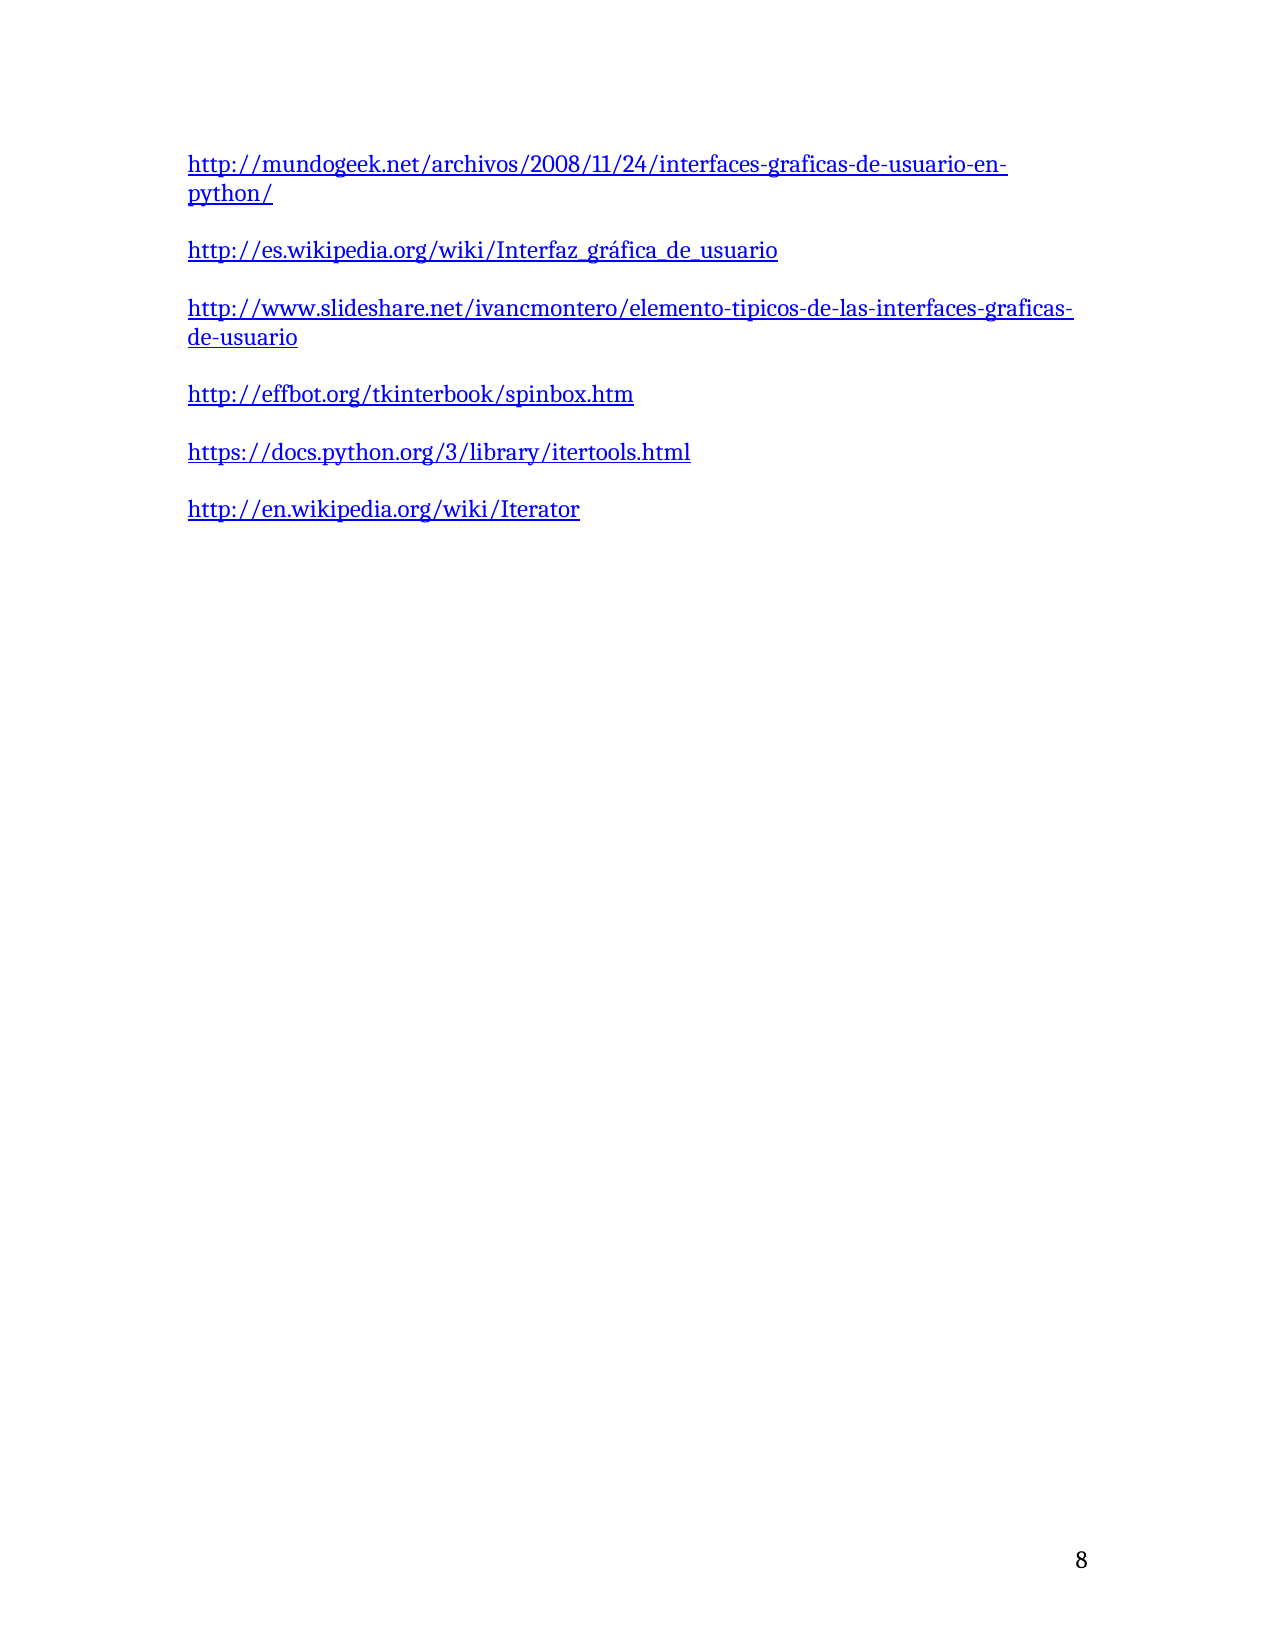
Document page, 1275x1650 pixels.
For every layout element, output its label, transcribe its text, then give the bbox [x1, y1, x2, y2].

text http://es.wikipedia.org/wiki/Interfaz_gráfica_de_usuario [187, 236, 1087, 265]
text https://docs.python.org/3/library/itertools.html [187, 437, 1087, 466]
text http://en.wikipedia.org/wiki/Iterator [187, 495, 1087, 524]
text http://www.slideshare.net/ivancmontero/elemento-tipicos-de-las-interfaces-graficas-de-usuario [187, 294, 1087, 351]
text http://mundogeek.net/archivos/2008/11/24/interfaces-graficas-de-usuario-en-python/ [187, 150, 1087, 207]
text http://effbot.org/tkinterbook/spinbox.htm [187, 380, 1087, 409]
